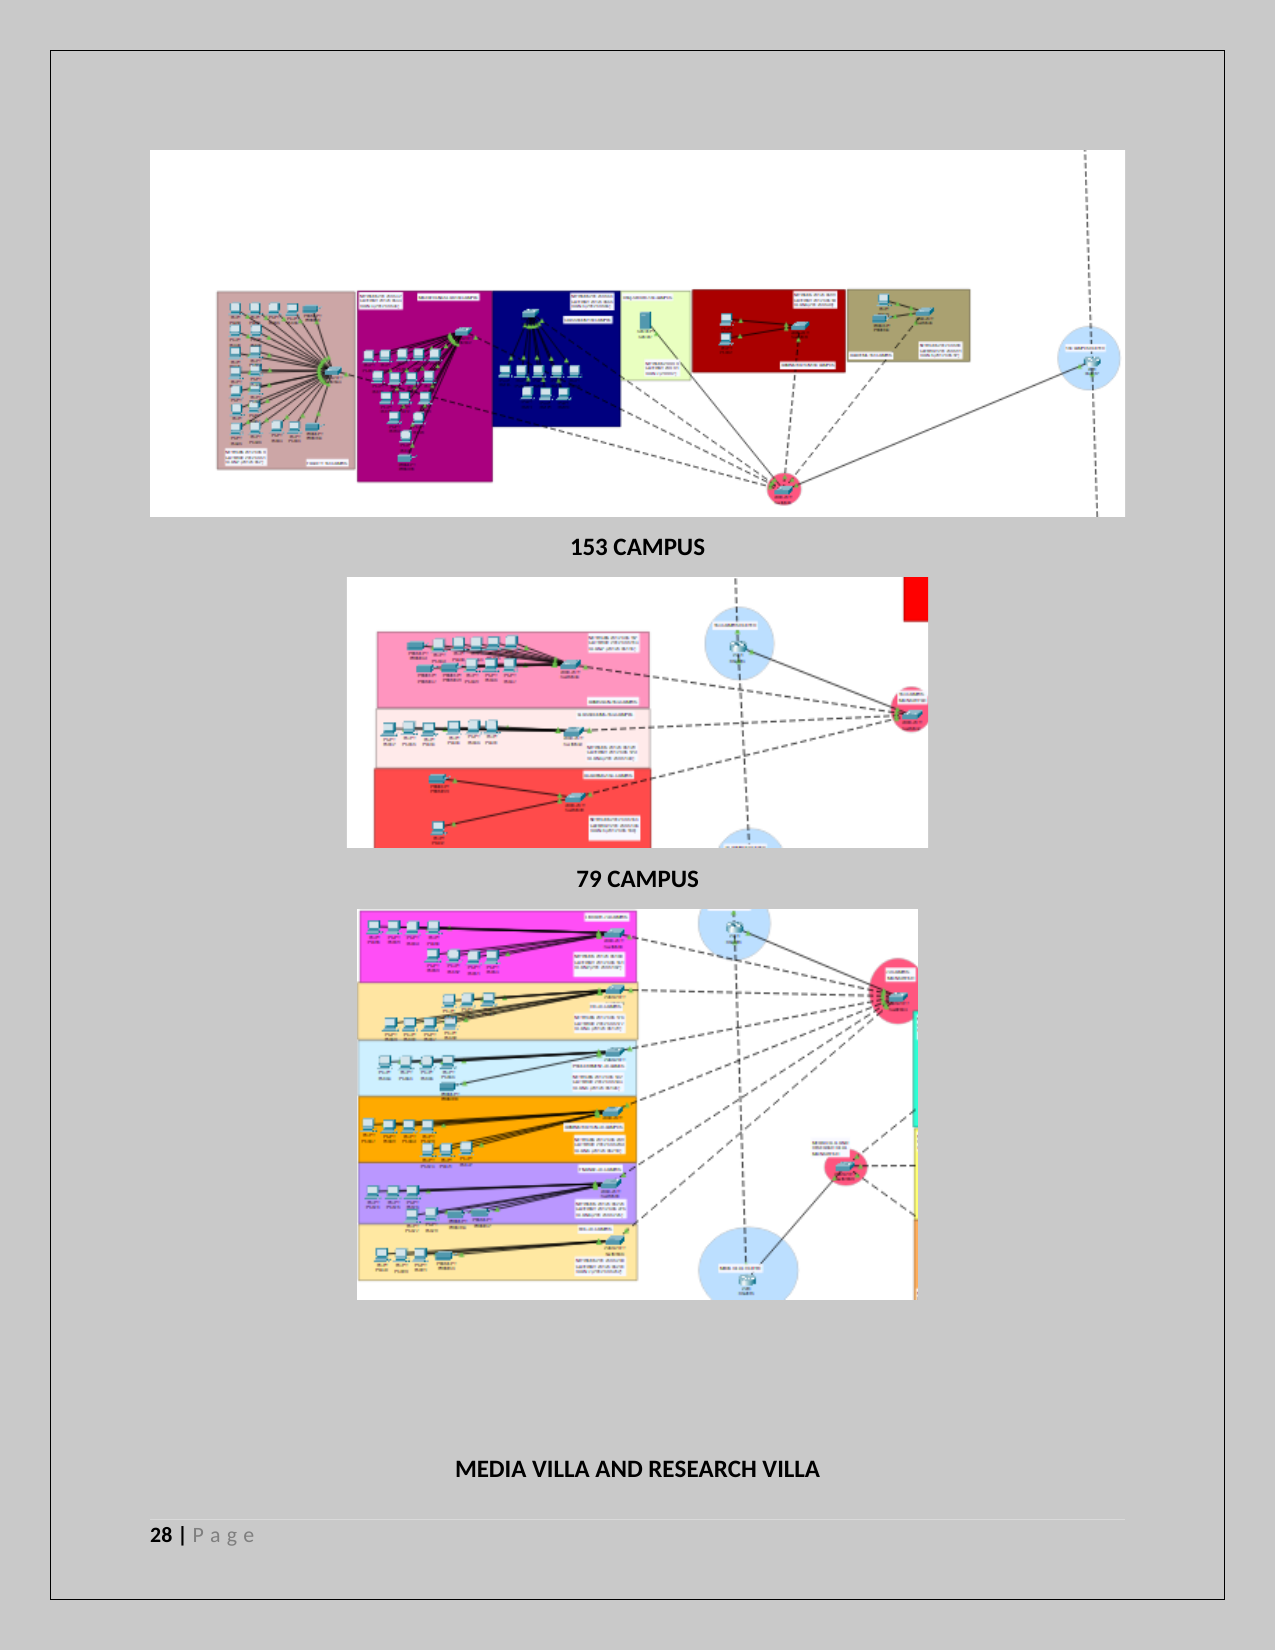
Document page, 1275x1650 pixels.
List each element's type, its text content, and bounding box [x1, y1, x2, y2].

picture [150, 150, 1125, 517]
text MEDIA VILLA AND RESEARCH VILLA [150, 1453, 1125, 1483]
picture [357, 909, 918, 1300]
text 79 CAMPUS [150, 863, 1125, 893]
picture [346, 577, 929, 848]
text 153 CAMPUS [150, 532, 1125, 562]
